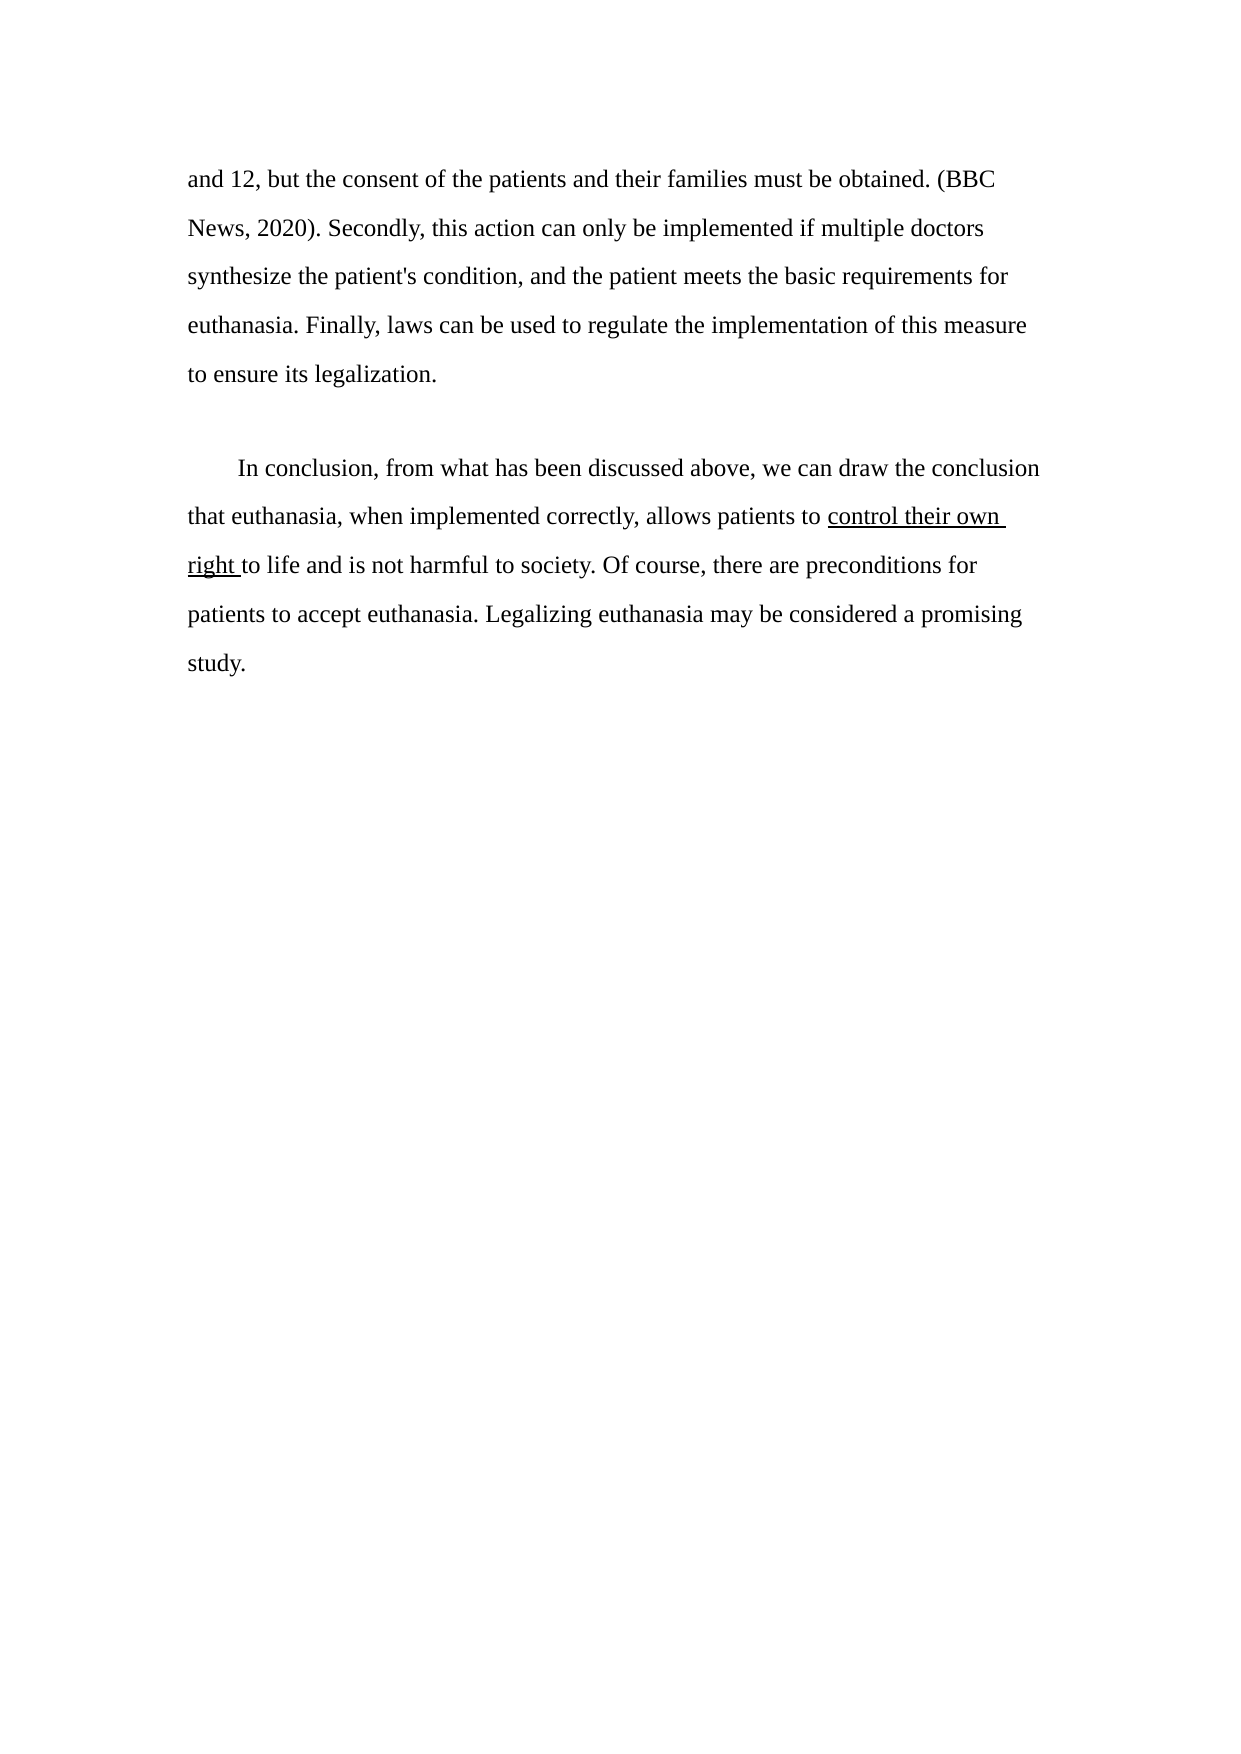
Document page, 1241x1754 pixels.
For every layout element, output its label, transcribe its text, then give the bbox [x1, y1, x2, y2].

text In conclusion, from what has been discussed above, we can draw the conclusion that euthanasia, when implemented correctly, allows patients to control their own right to life and is not harmful to society. Of course, there are preconditions for patients to accept euthanasia. Legalizing euthanasia may be considered a promising study. [187, 451, 1053, 678]
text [187, 162, 1053, 389]
